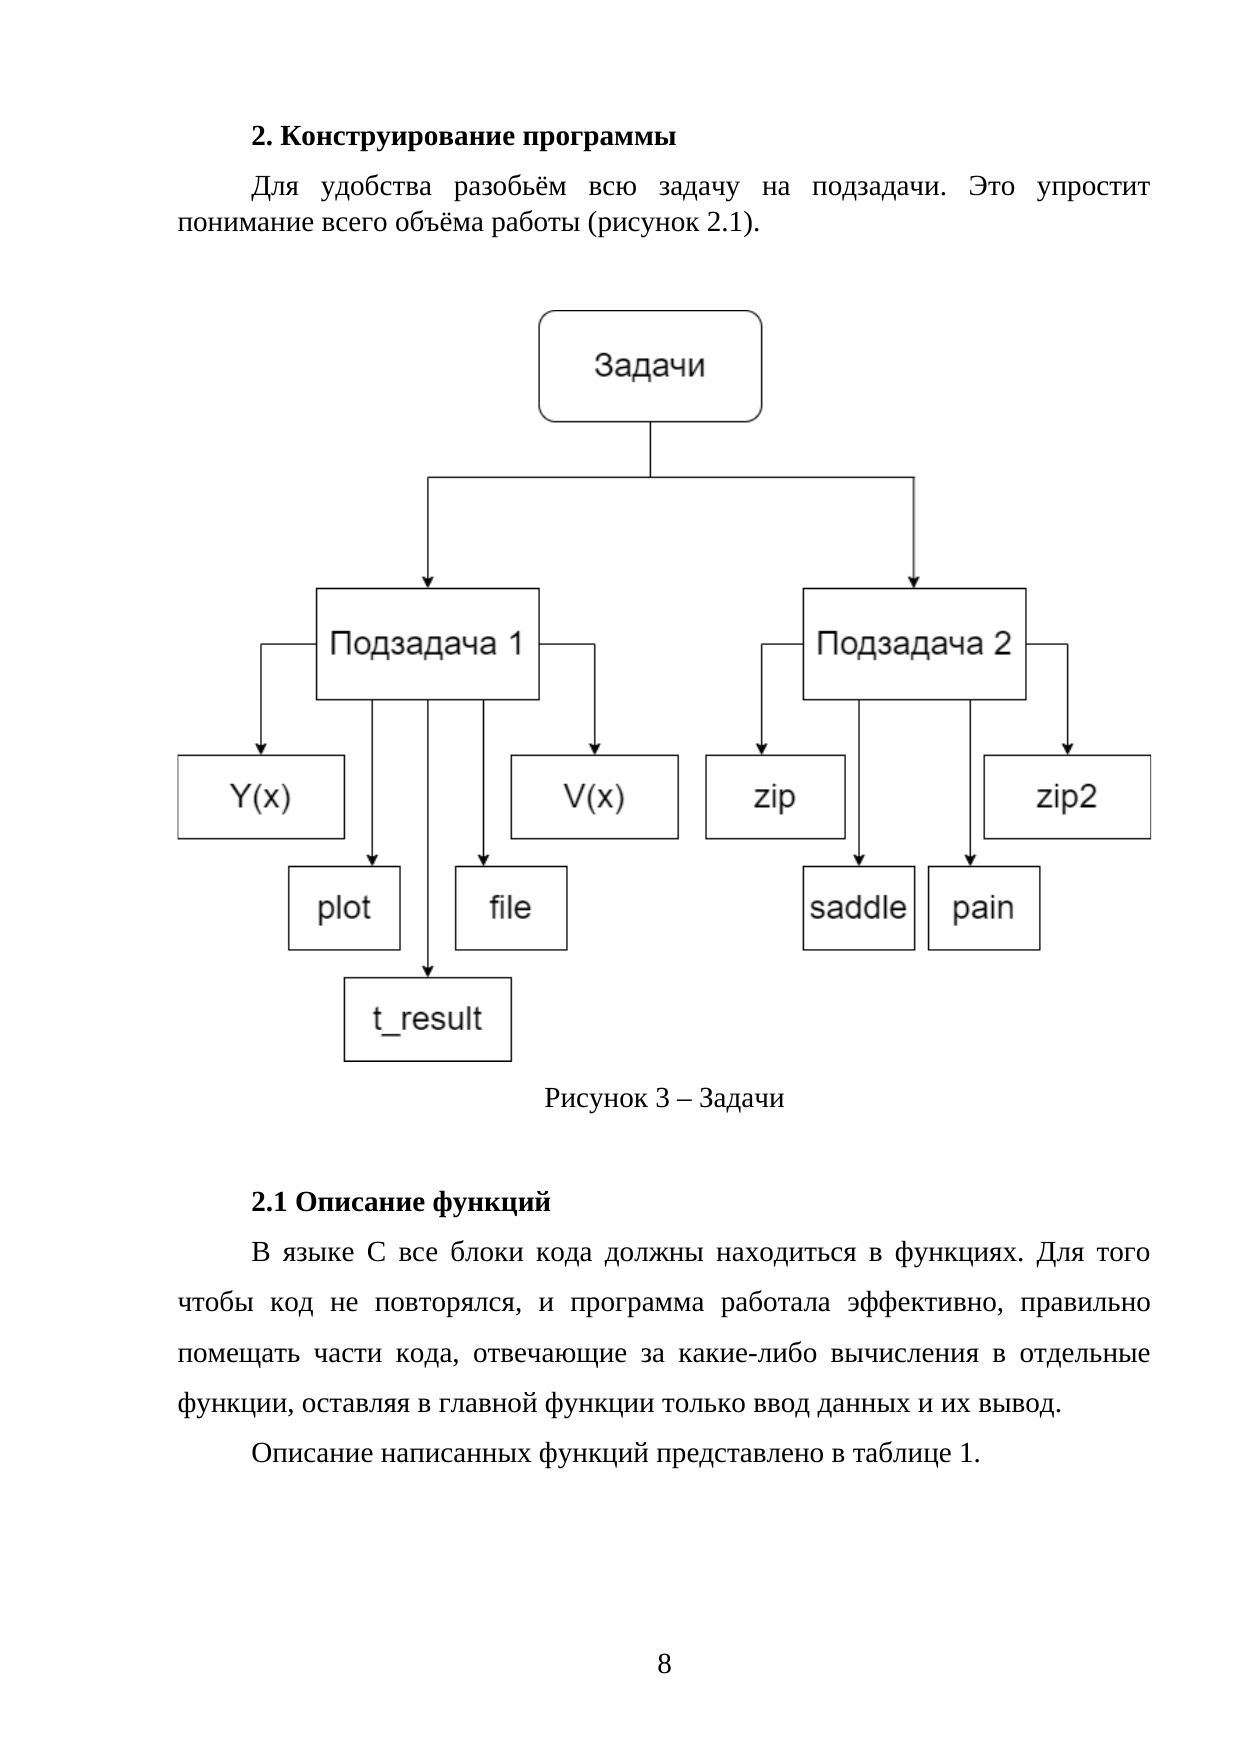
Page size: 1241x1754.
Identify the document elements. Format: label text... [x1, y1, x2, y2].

list В языке C все блоки кода должны находиться в функциях. Для того чтобы код не повторялся, и программа работала эффективно, правильно помещать части кода, отвечающие за какие-либо вычисления в отдельные функции, оставляя в главной функции только ввод данных и их вывод. [177, 1234, 1152, 1418]
text Рисунок 3 – Задачи [177, 1081, 1152, 1114]
picture [177, 310, 1152, 1062]
subtitle 2. Конструирование программы [177, 118, 1152, 152]
subtitle 2.1 Описание функций [177, 1184, 1152, 1217]
list Описание написанных функций представлено в таблице 1. [177, 1435, 1152, 1469]
text Для удобства разобьём всю задачу на подзадачи. Это упростит понимание всего объёма работы (рисунок 2.1). [177, 168, 1152, 238]
